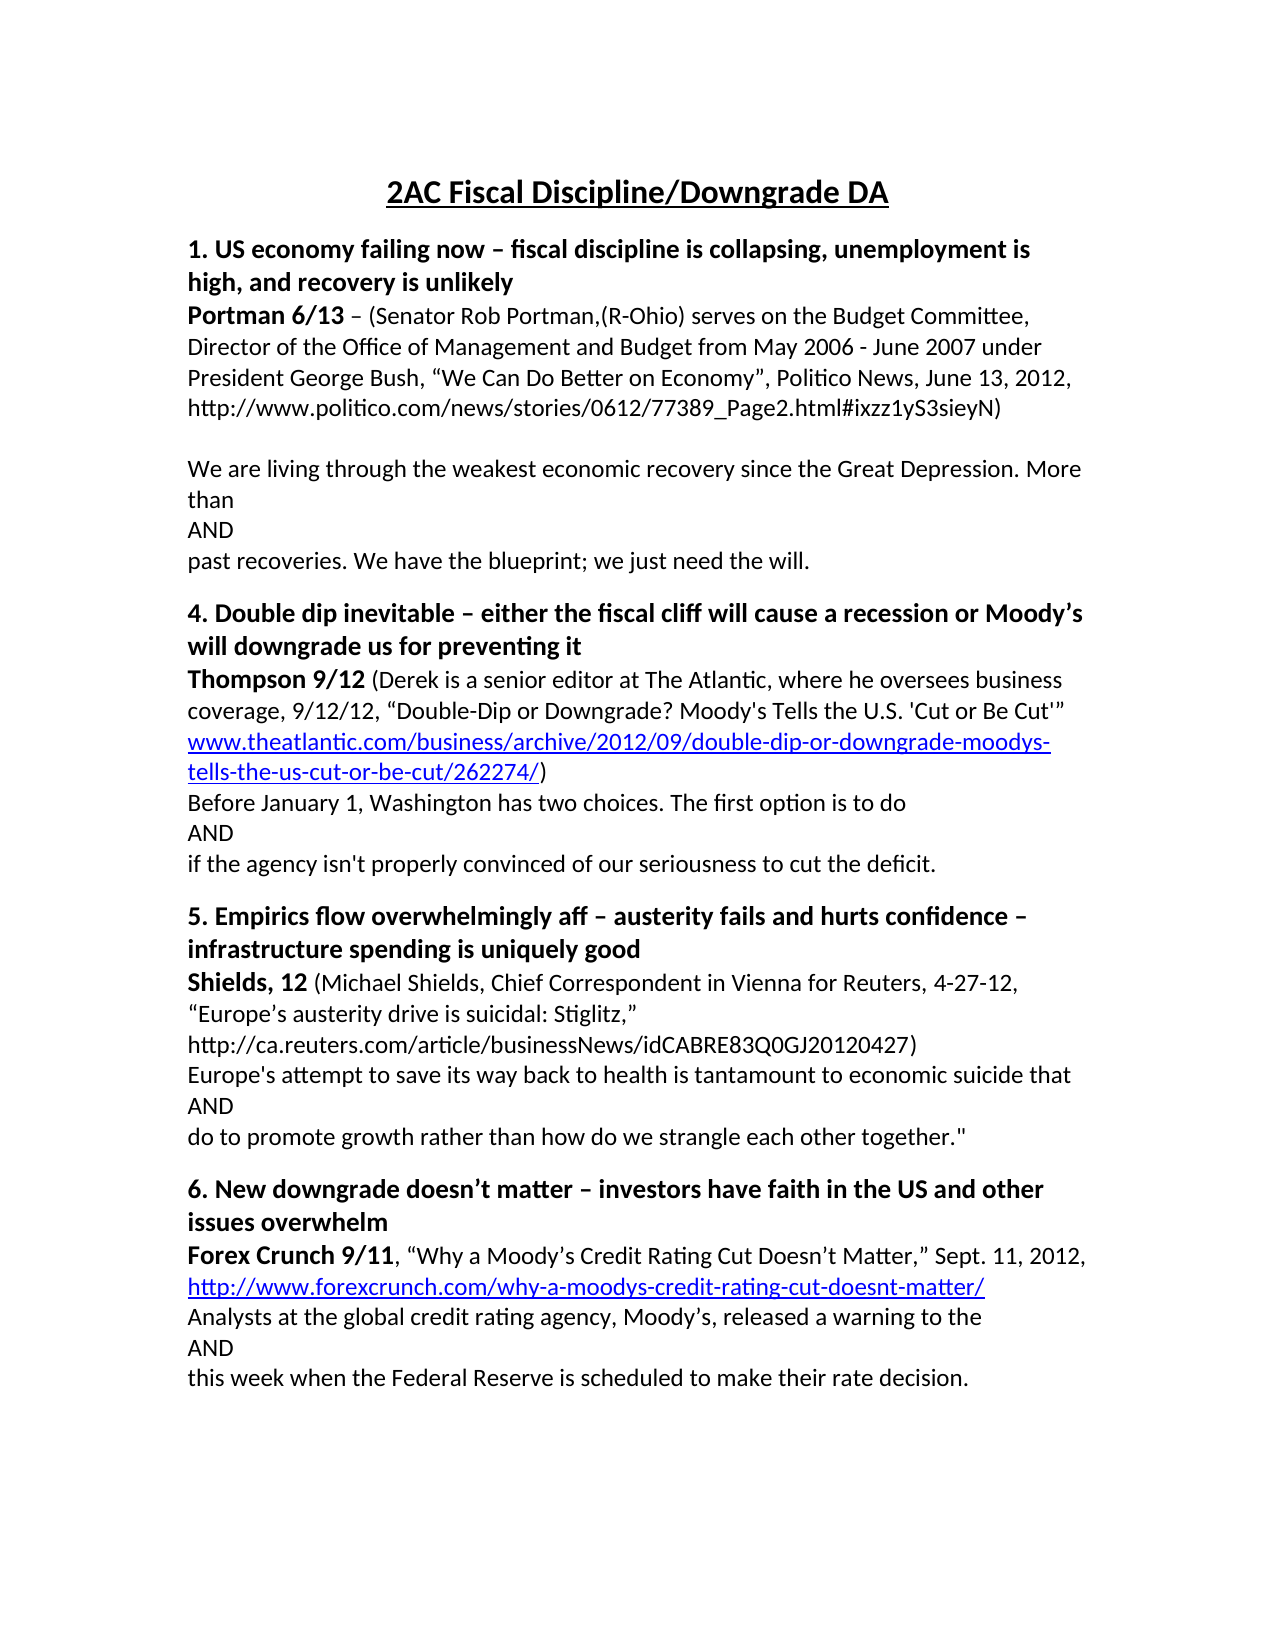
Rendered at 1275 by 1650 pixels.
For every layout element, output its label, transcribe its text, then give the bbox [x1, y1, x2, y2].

subtitle 2AC Fiscal Discipline/Downgrade DA [187, 171, 1087, 212]
text AND [187, 1090, 1087, 1121]
text We are living through the weakest economic recovery since the Great Depression. More than [187, 453, 1087, 514]
text Shields, 12 (Michael Shields, Chief Correspondent in Vienna for Reuters, 4-27-12, “Europe’s austerity drive is suicidal: Stiglitz,” http://ca.reuters.com/article/businessNews/idCABRE83Q0GJ20120427) [187, 966, 1087, 1059]
subtitle 1. US economy failing now – fiscal discipline is collapsing, unemployment is high, and recovery is unlikely [187, 232, 1087, 298]
text past recoveries. We have the blueprint; we just need the will. [187, 545, 1087, 576]
text AND [187, 514, 1087, 545]
text do to promote growth rather than how do we strangle each other together." [187, 1121, 1087, 1151]
text Forex Crunch 9/11, “Why a Moody’s Credit Rating Cut Doesn’t Matter,” Sept. 11, 2012, http://www.forexcrunch.com/why-a-moodys-credit-rating-cut-doesnt-matter/ [187, 1238, 1087, 1302]
text Europe's attempt to save its way back to health is tantamount to economic suicide that [187, 1059, 1087, 1090]
text AND [187, 1332, 1087, 1363]
text Before January 1, Washington has two choices. The first option is to do [187, 787, 1087, 818]
text this week when the Federal Reserve is scheduled to make their rate decision. [187, 1363, 1087, 1393]
subtitle 6. New downgrade doesn’t matter – investors have faith in the US and other issues overwhelm [187, 1172, 1087, 1238]
subtitle 4. Double dip inevitable – either the fiscal cliff will cause a recession or Moody’s will downgrade us for preventing it [187, 596, 1087, 662]
text Thompson 9/12 (Derek is a senior editor at The Atlantic, where he oversees business coverage, 9/12/12, “Double-Dip or Downgrade? Moody's Tells the U.S. 'Cut or Be Cut'” www.theatlantic.com/business/archive/2012/09/double-dip-or-downgrade-moodys-tells-the-us-cut-or-be-cut/262274/) [187, 662, 1087, 787]
text if the agency isn't properly convinced of our seriousness to cut the deficit. [187, 848, 1087, 879]
text Analysts at the global credit rating agency, Moody’s, released a warning to the [187, 1302, 1087, 1332]
text AND [187, 818, 1087, 848]
text Portman 6/13 – (Senator Rob Portman,(R-Ohio) serves on the Budget Committee, Director of the Office of Management and Budget from May 2006 - June 2007 under President George Bush, “We Can Do Better on Economy”, Politico News, June 13, 2012, http://www.politico.com/news/stories/0612/77389_Page2.html#ixzz1yS3sieyN) [187, 298, 1087, 423]
subtitle 5. Empirics flow overwhelmingly aff – austerity fails and hurts confidence – infrastructure spending is uniquely good [187, 899, 1087, 966]
